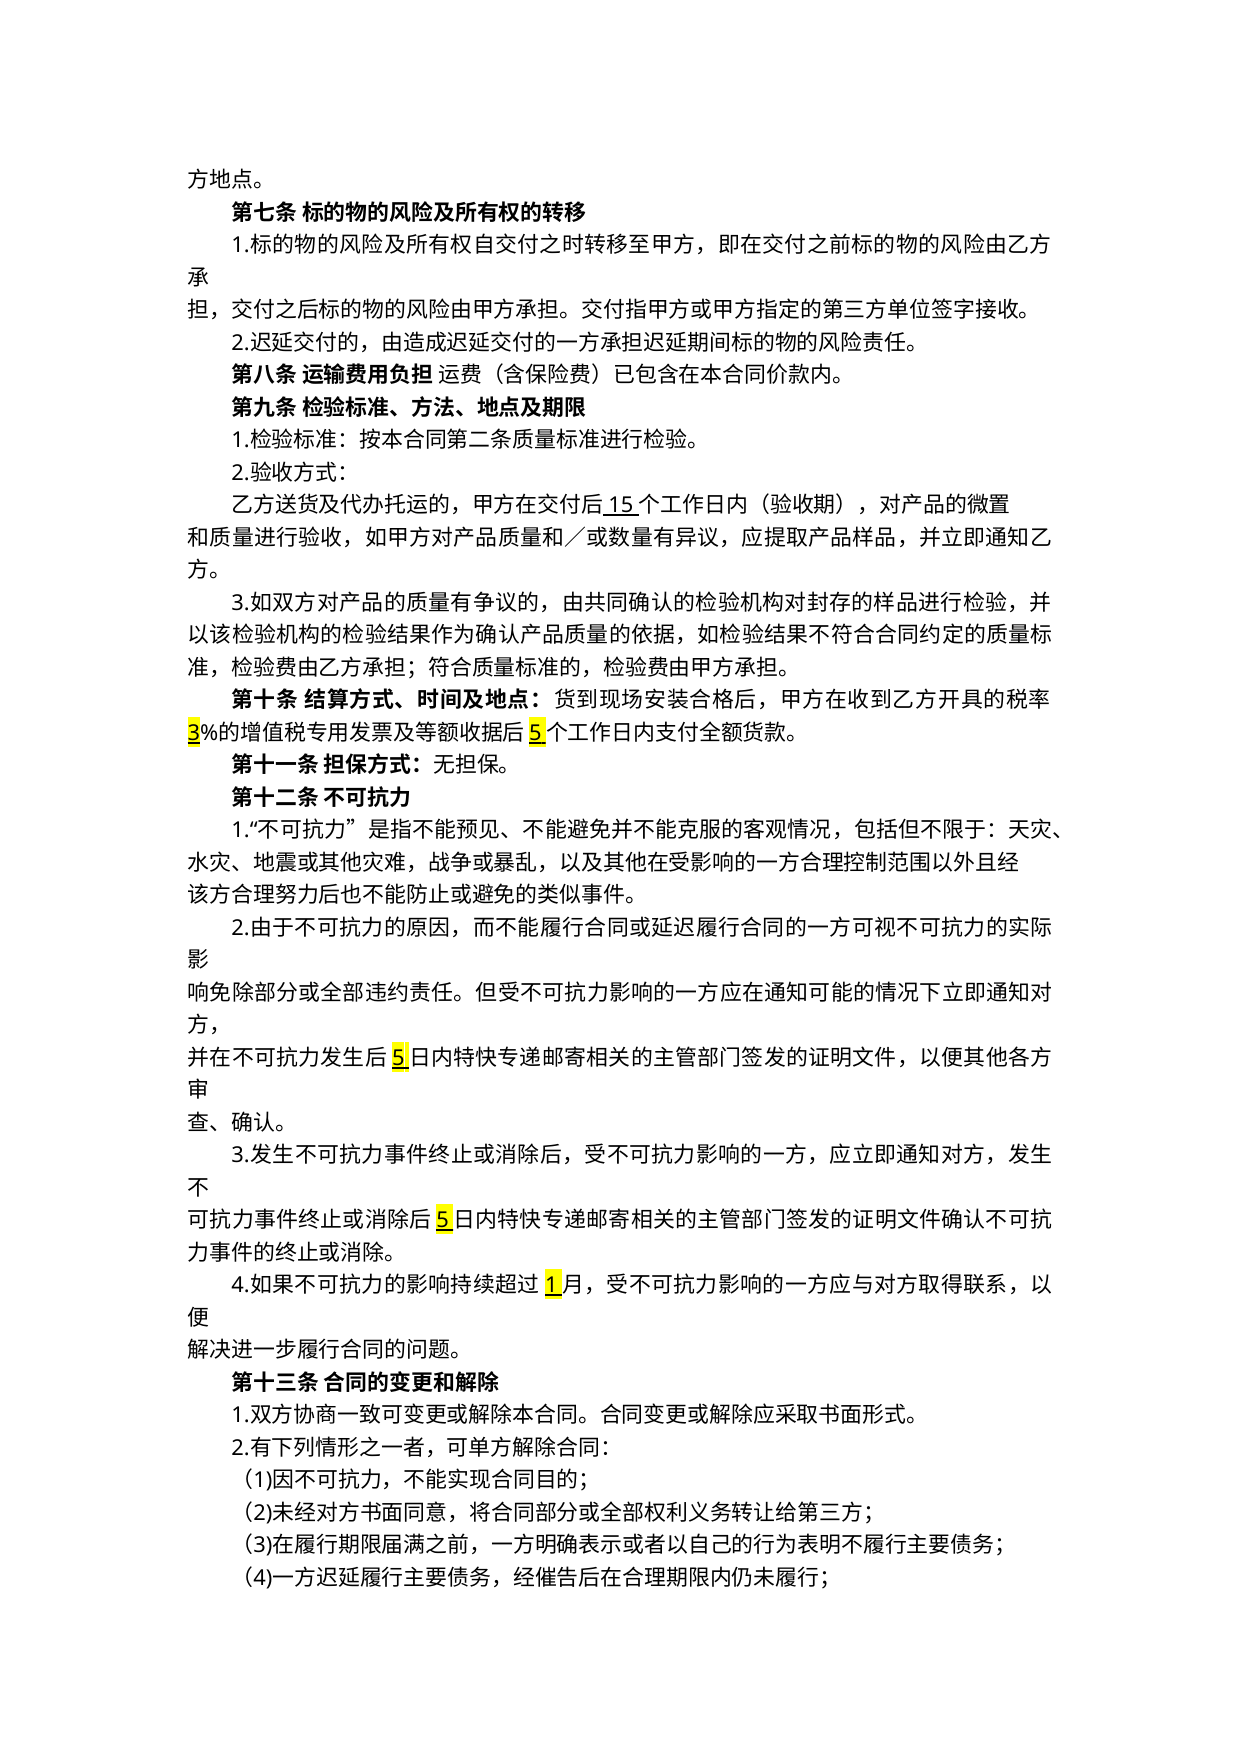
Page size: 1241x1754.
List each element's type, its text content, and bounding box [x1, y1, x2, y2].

text 第七条 标的物的风险及所有权的转移 [187, 194, 1053, 227]
text 并在不可抗力发生后5日内特快专递邮寄相关的主管部门签发的证明文件，以便其他各方审 [187, 1039, 1053, 1104]
text 第十二条 不可抗力 [187, 779, 1053, 812]
text 1.“不可抗力”是指不能预见、不能避免并不能克服的客观情况，包括但不限于：天灾、水灾、地震或其他灾难，战争或暴乱，以及其他在受影响的一方合理控制范围以外且经 [187, 812, 1053, 877]
text 3.发生不可抗力事件终止或消除后，受不可抗力影响的一方，应立即通知对方，发生不 [187, 1137, 1053, 1202]
text （3)在履行期限届满之前，一方明确表示或者以自己的行为表明不履行主要债务； [187, 1527, 1053, 1559]
text 第十三条 合同的变更和解除 [187, 1364, 1053, 1397]
text 可抗力事件终止或消除后5日内特快专递邮寄相关的主管部门签发的证明文件确认不可抗力事件的终止或消除。 [187, 1202, 1053, 1267]
text （1)因不可抗力，不能实现合同目的； [187, 1462, 1053, 1494]
text 响免除部分或全部违约责任。但受不可抗力影响的一方应在通知可能的情况下立即通知对方， [187, 974, 1053, 1039]
text 1.标的物的风险及所有权自交付之时转移至甲方，即在交付之前标的物的风险由乙方承 [187, 227, 1053, 292]
text 2.迟延交付的，由造成迟延交付的一方承担迟延期间标的物的风险责任。 [187, 324, 1053, 357]
text 担，交付之后标的物的风险由甲方承担。交付指甲方或甲方指定的第三方单位签字接收。 [187, 292, 1053, 324]
text 2.验收方式： [231, 454, 1053, 487]
text 解决进一步履行合同的问题。 [187, 1332, 1053, 1364]
text 查、确认。 [187, 1104, 1053, 1137]
text （4)一方迟延履行主要债务，经催告后在合理期限内仍未履行； [187, 1559, 1053, 1592]
text 该方合理努力后也不能防止或避免的类似事件。 [187, 877, 1053, 909]
text 第十一条 担保方式：无担保。 [187, 747, 1053, 779]
text 和质量进行验收，如甲方对产品质量和／或数量有异议，应提取产品样品，并立即通知乙方。 [187, 519, 1053, 584]
text 4.如果不可抗力的影响持续超过1月，受不可抗力影响的一方应与对方取得联系，以便 [187, 1267, 1053, 1332]
text （2)未经对方书面同意，将合同部分或全部权利义务转让给第三方； [187, 1494, 1053, 1527]
text 方地点。 [187, 162, 1053, 194]
text 第九条 检验标准、方法、地点及期限 [187, 389, 1053, 422]
text 2.由于不可抗力的原因，而不能履行合同或延迟履行合同的一方可视不可抗力的实际影 [187, 909, 1053, 974]
text 第十条 结算方式、时间及地点：货到现场安装合格后，甲方在收到乙方开具的税率3%的增值税专用发票及等额收据后5个工作日内支付全额货款。 [187, 682, 1053, 747]
text 第八条 运输费用负担 运费（含保险费）已包含在本合同价款内。 [187, 357, 1053, 389]
text 1.检验标准：按本合同第二条质量标准进行检验。 [231, 422, 1053, 454]
text 2.有下列情形之一者，可单方解除合同： [187, 1429, 1053, 1462]
text 1.双方协商一致可变更或解除本合同。合同变更或解除应采取书面形式。 [187, 1397, 1053, 1429]
text 3.如双方对产品的质量有争议的，由共同确认的检验机构对封存的样品进行检验，并以该检验机构的检验结果作为确认产品质量的依据，如检验结果不符合合同约定的质量标准，检验费由乙方承担；符合质量标准的，检验费由甲方承担。 [187, 584, 1053, 682]
text 乙方送货及代办托运的，甲方在交付后 15 个工作日内（验收期），对产品的微置 [231, 487, 1053, 519]
